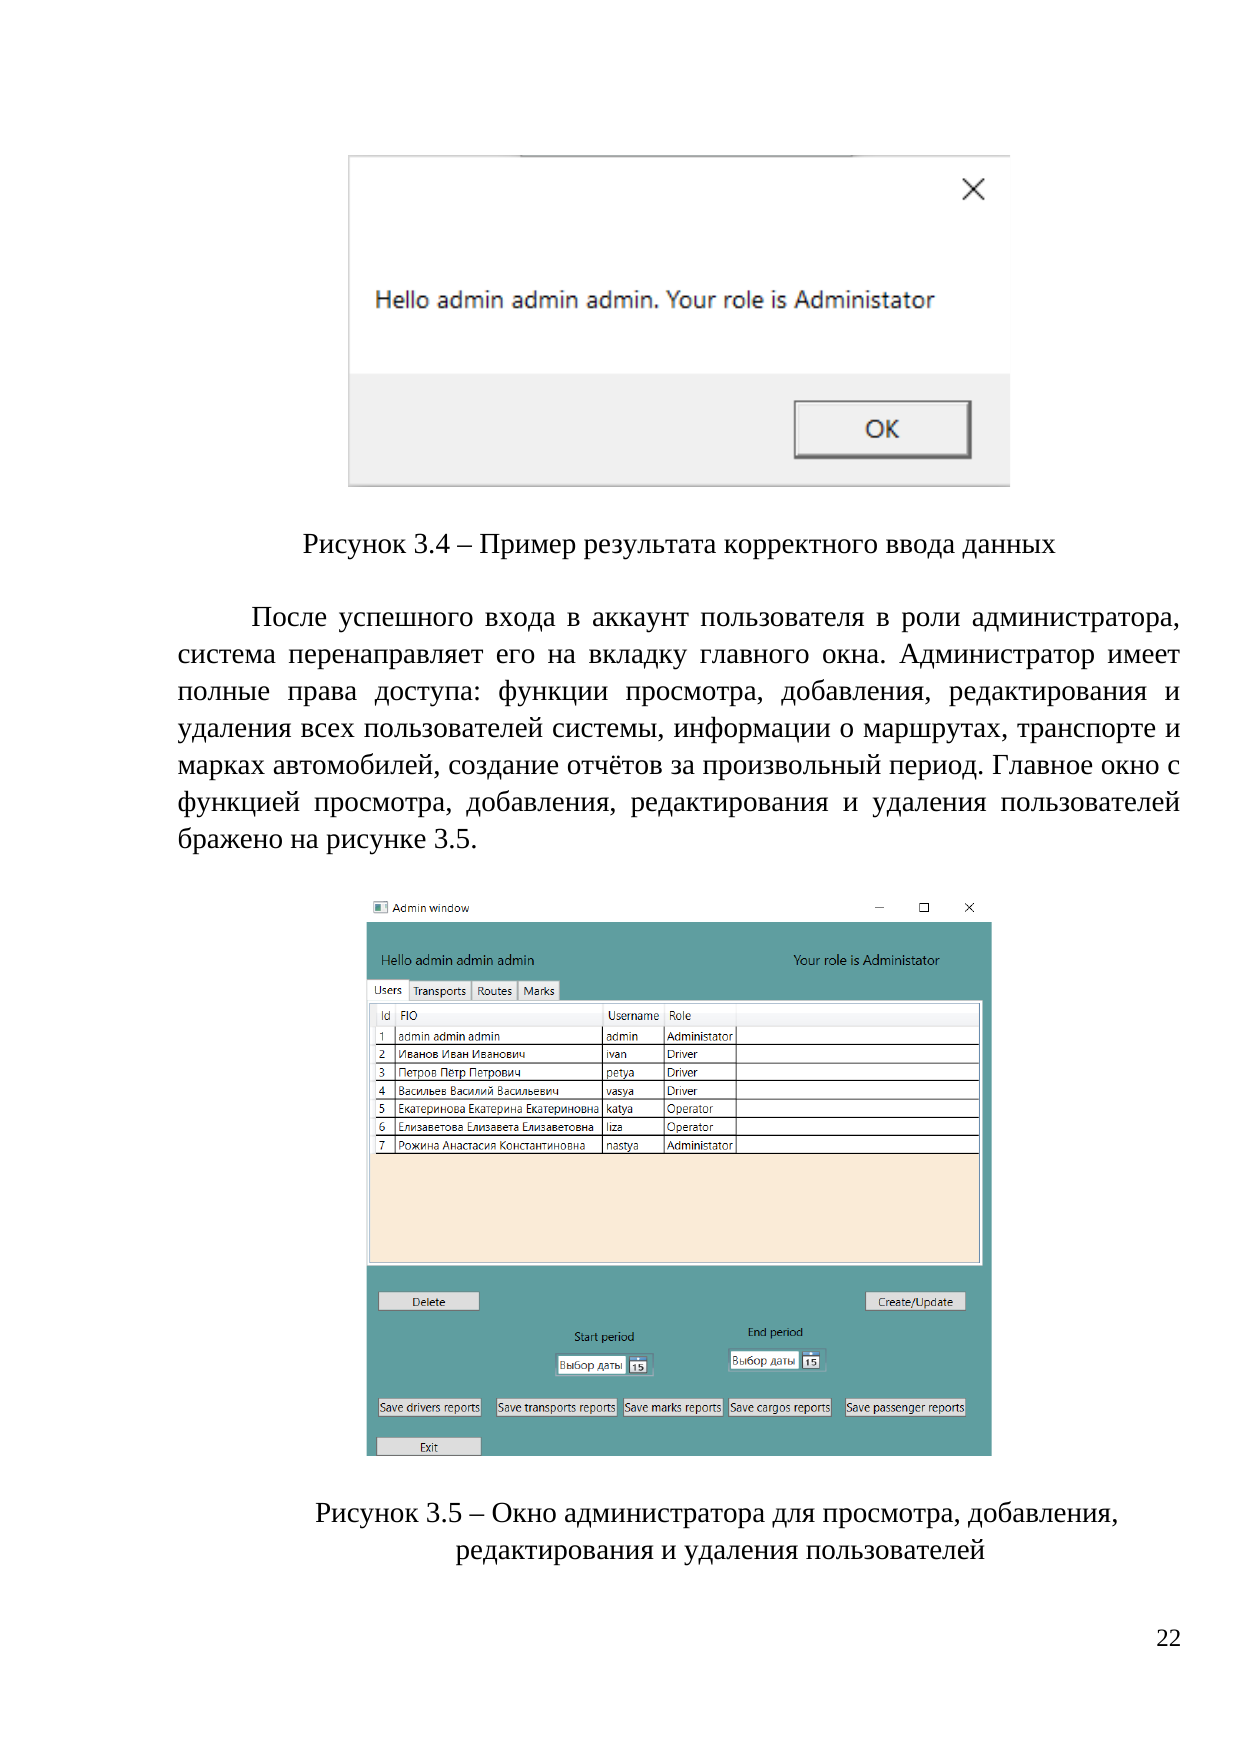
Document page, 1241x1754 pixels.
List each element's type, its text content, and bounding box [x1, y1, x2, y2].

text редактирования и удаления пользователей [177, 1532, 1181, 1566]
picture [366, 894, 992, 1456]
text Рисунок 3.5 – Окно администратора для просмотра, добавления, [177, 1496, 1181, 1529]
text Рисунок 3.4 – Пример результата корректного ввода данных [177, 526, 1181, 559]
picture [348, 155, 1011, 487]
text После успешного входа в аккаунт пользователя в роли администратора, система перенаправляет его на вкладку главного окна. Администратор имеет полные права доступа: функции просмотра, добавления, редактирования и удаления всех пользователей системы, информации о маршрутах, транспорте и марках автомобилей, создание отчётов за произвольный период. Главное окно с функцией просмотра, добавления, редактирования и удаления пользователей бражено на рисунке 3.5. [177, 599, 1181, 854]
